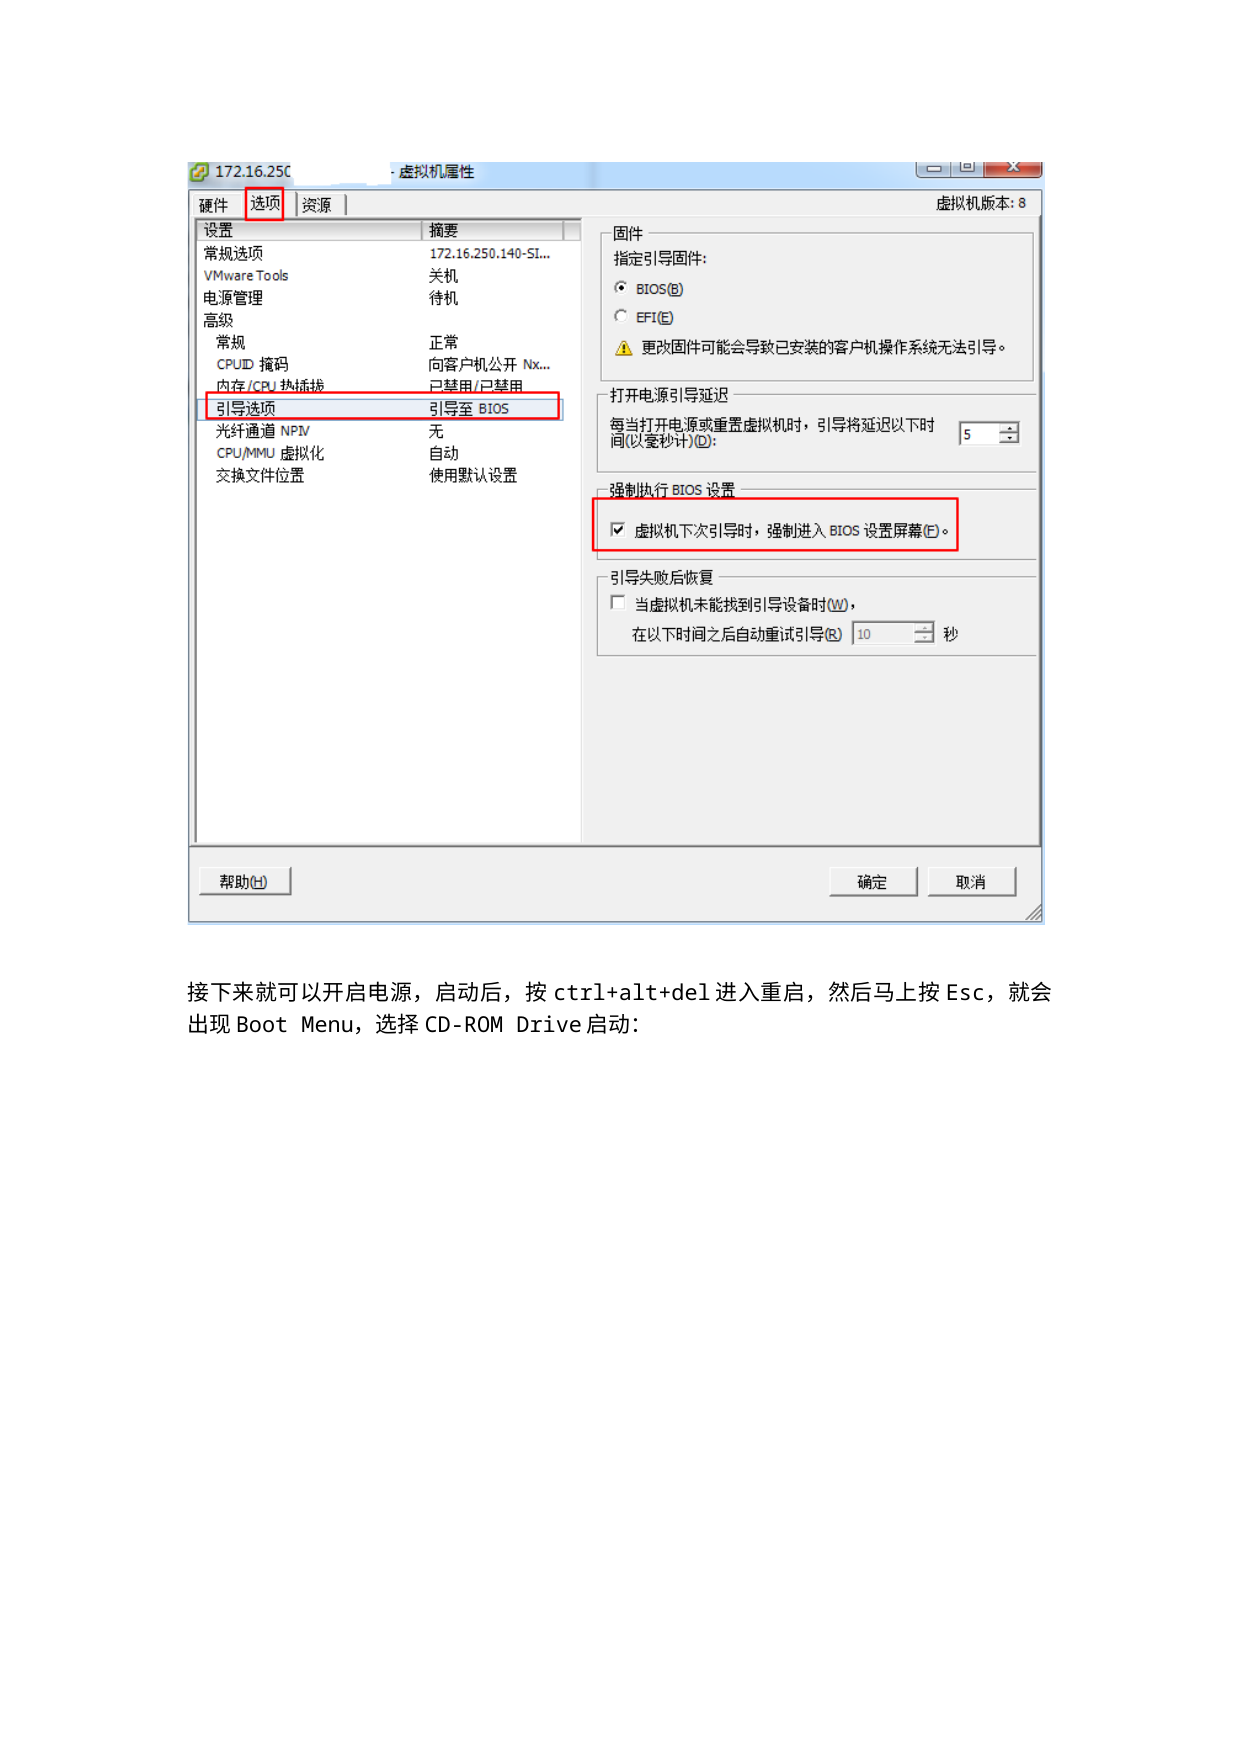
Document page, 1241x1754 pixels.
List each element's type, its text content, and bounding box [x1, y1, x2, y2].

picture [187, 162, 1045, 925]
text 接下来就可以开启电源，启动后，按ctrl+alt+del进入重启，然后马上按Esc，就会出现Boot Menu，选择 CD-ROM Drive启动： [187, 974, 1053, 1039]
